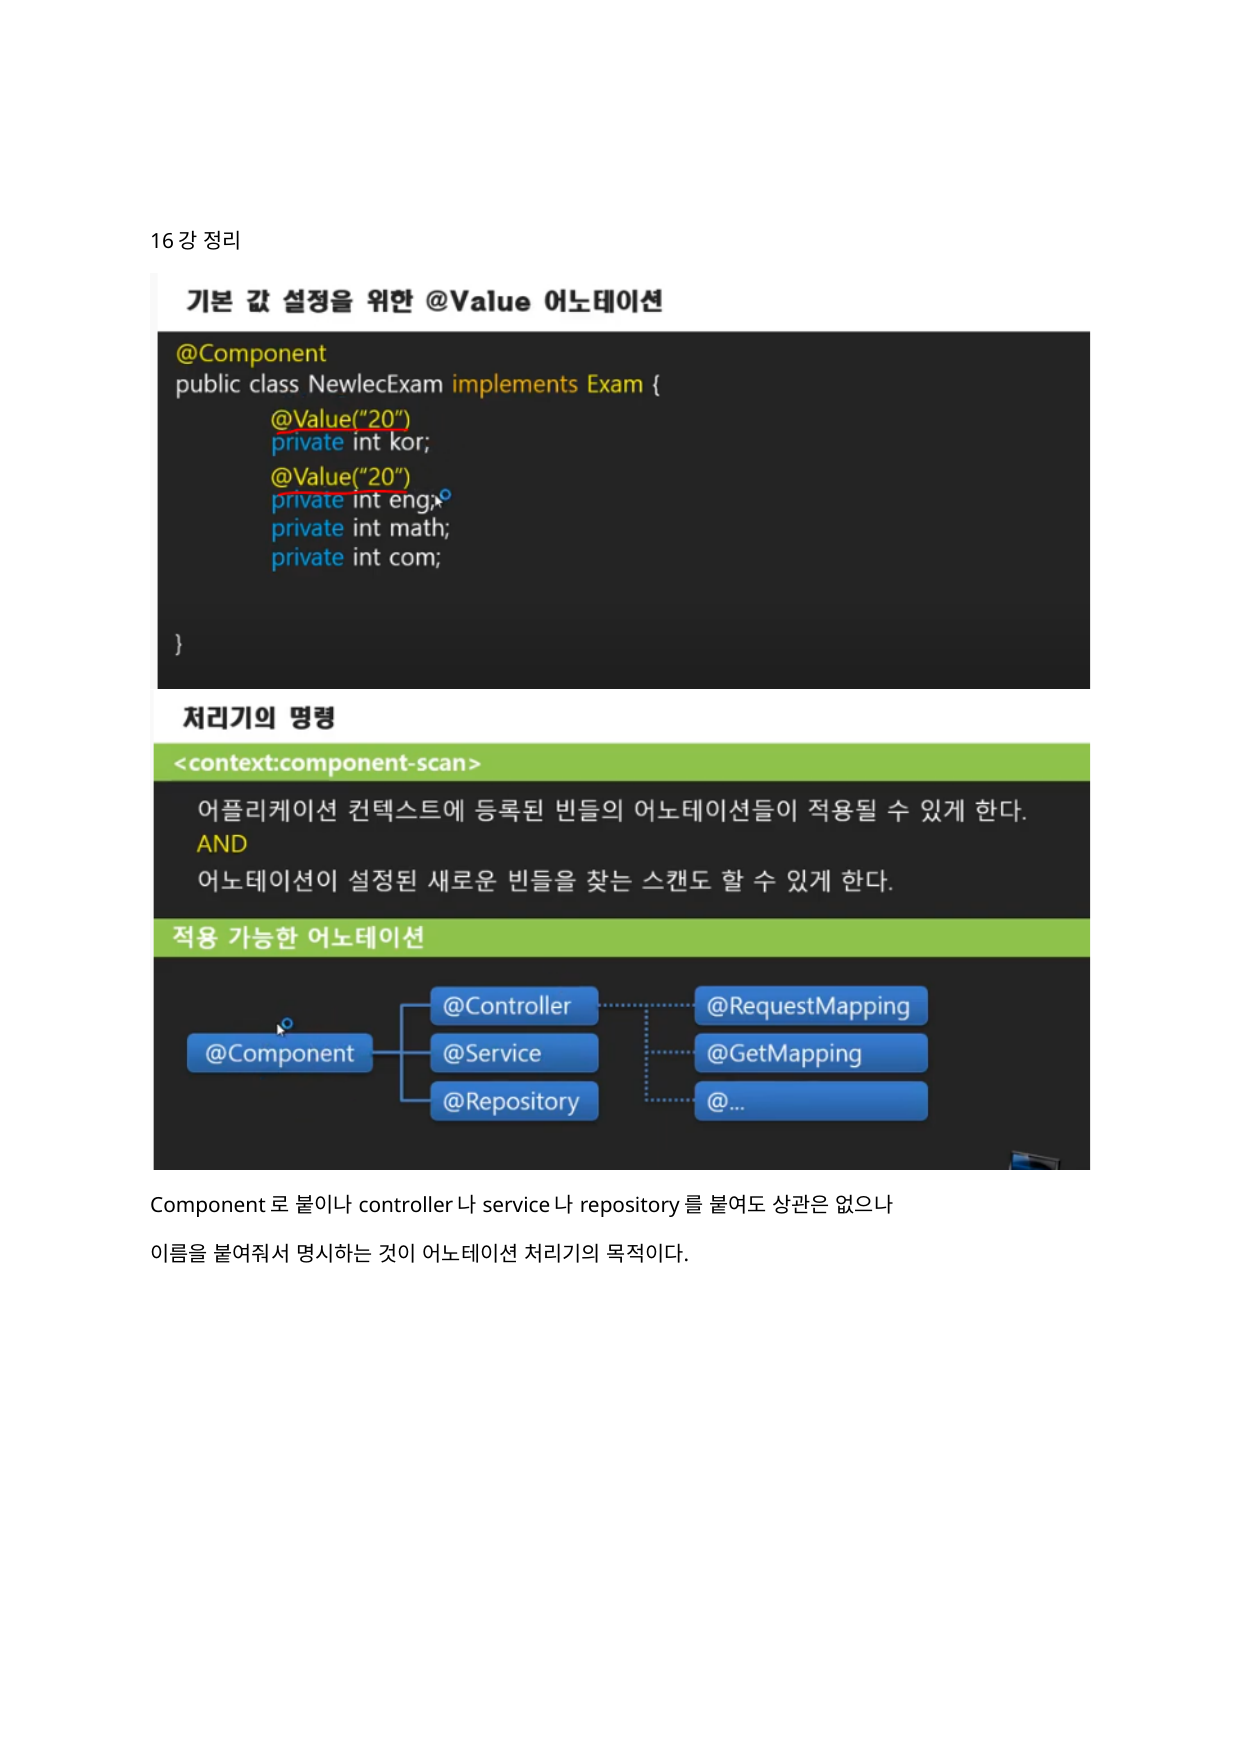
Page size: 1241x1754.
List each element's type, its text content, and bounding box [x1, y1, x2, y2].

text Component로 붙이나 controller나 service나 repository를 붙여도 상관은 없으나 [150, 1188, 1090, 1219]
text 16강 정리 [150, 224, 1090, 255]
text 이름을 붙여줘서 명시하는 것이 어노테이션 처리기의 목적이다. [150, 1238, 1090, 1268]
picture [150, 273, 1091, 689]
picture [150, 690, 1091, 1170]
